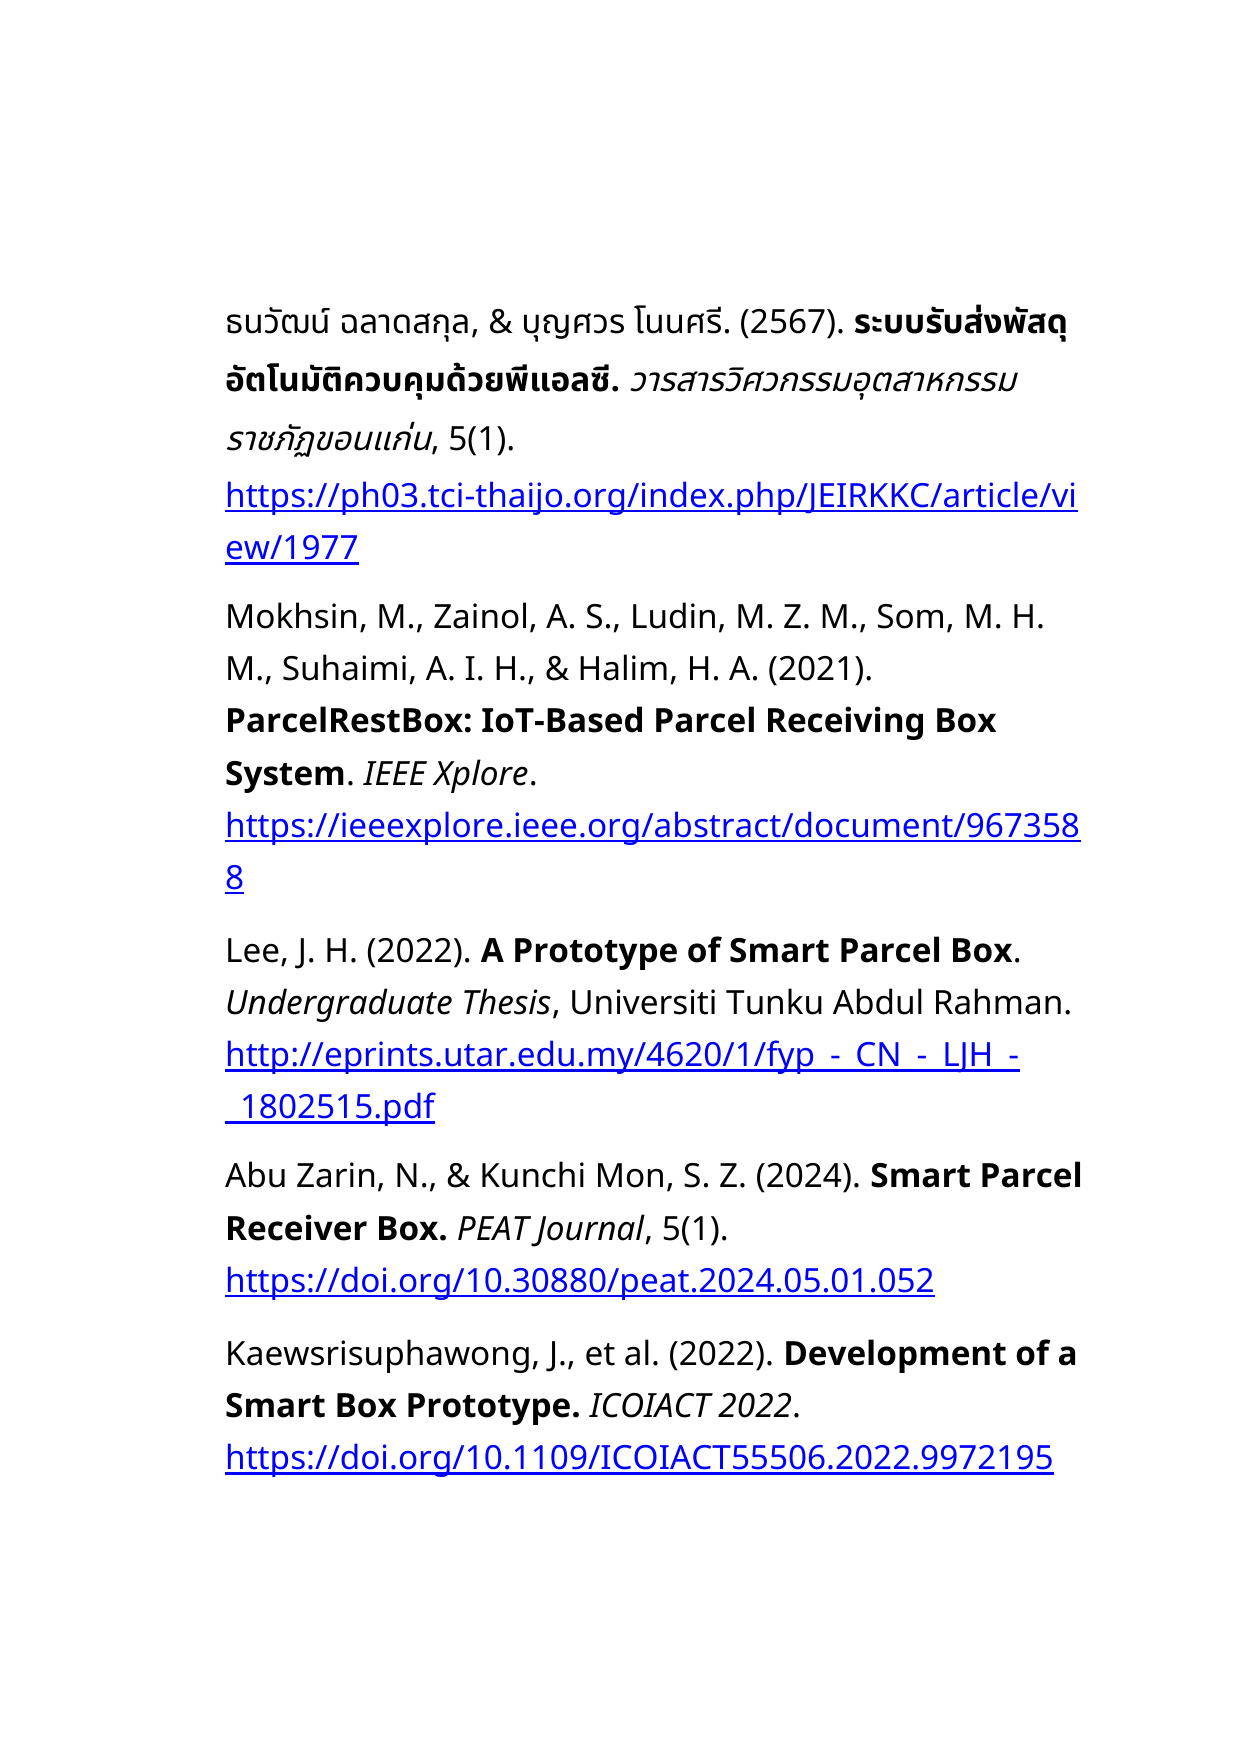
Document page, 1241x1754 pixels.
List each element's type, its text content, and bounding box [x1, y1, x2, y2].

text Lee, J. H. (2022). A Prototype of Smart Parcel Box. Undergraduate Thesis, Universiti Tunku Abdul Rahman. http://eprints.utar.edu.my/4620/1/fyp_-_CN_-_LJH_-_1802515.pdf [225, 927, 1090, 1129]
text Abu Zarin, N., & Kunchi Mon, S. Z. (2024). Smart Parcel Receiver Box. PEAT Journal, 5(1). https://doi.org/10.30880/peat.2024.05.01.052 [225, 1152, 1090, 1302]
text Kaewsrisuphawong, J., et al. (2022). Development of a Smart Box Prototype. ICOIACT 2022. https://doi.org/10.1109/ICOIACT55506.2022.9972195 [225, 1329, 1090, 1479]
text Mokhsin, M., Zainol, A. S., Ludin, M. Z. M., Som, M. H. M., Suhaimi, A. I. H., & Halim, H. A. (2021). ParcelRestBox: IoT-Based Parcel Receiving Box System. IEEE Xplore. https://ieeexplore.ieee.org/abstract/document/9673588 [225, 593, 1090, 899]
text ธนวัฒน์ ฉลาดสกุล, & บุญศวร โนนศรี. (2567). ระบบรับส่งพัสดุอัตโนมัติควบคุมด้วยพีแอลซี. วารสารวิศวกรรมอุตสาหกรรมราชภัฏขอนแก่น, 5(1). https://ph03.tci-thaijo.org/index.php/JEIRKKC/article/view/1977 [225, 298, 1090, 569]
